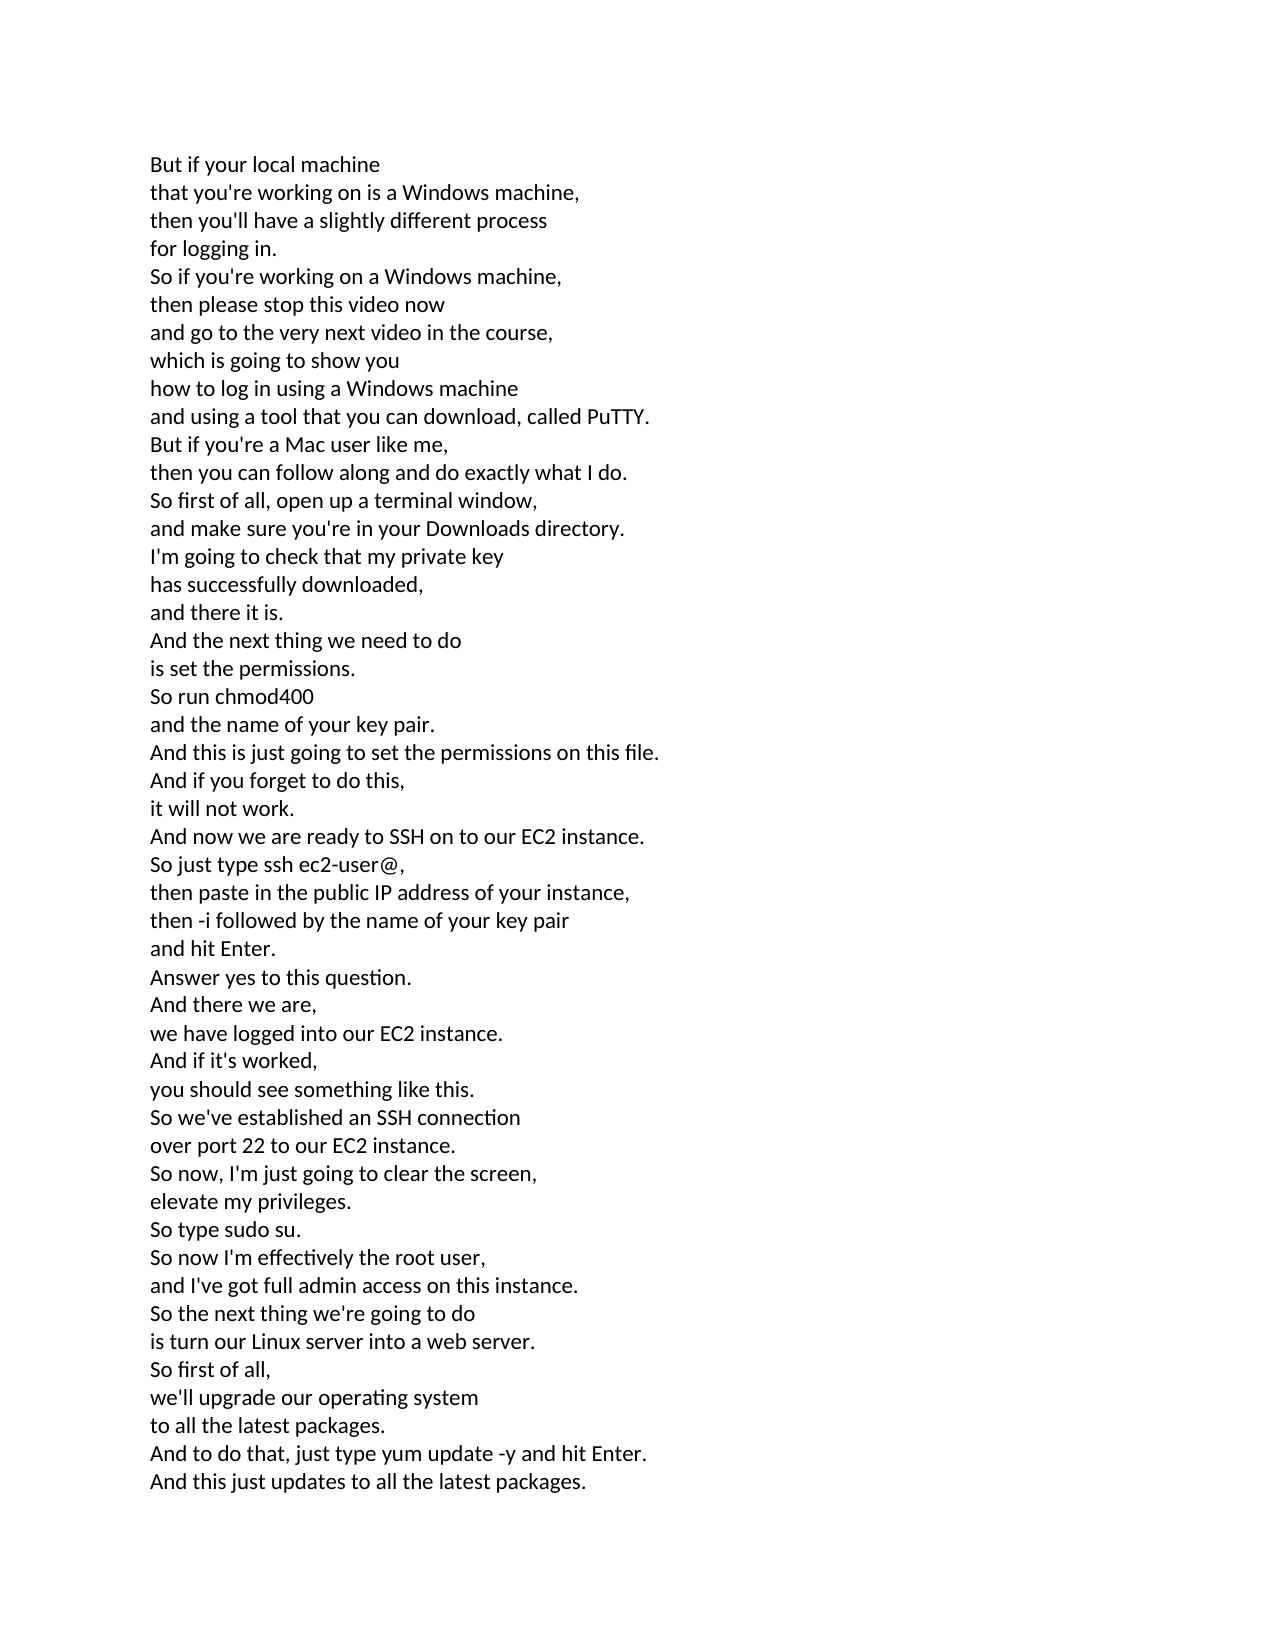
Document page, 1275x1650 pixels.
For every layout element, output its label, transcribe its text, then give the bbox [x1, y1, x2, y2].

text So type sudo su. [150, 1215, 1125, 1243]
text and the name of your key pair. [150, 710, 1125, 738]
text to all the latest packages. [150, 1411, 1125, 1439]
text we'll upgrade our operating system [150, 1383, 1125, 1411]
text But if your local machine [150, 150, 1125, 178]
text which is going to show you [150, 346, 1125, 374]
text then you can follow along and do exactly what I do. [150, 458, 1125, 486]
text And the next thing we need to do [150, 626, 1125, 654]
text then please stop this video now [150, 290, 1125, 318]
text So first of all, [150, 1355, 1125, 1383]
text and make sure you're in your Downloads directory. [150, 514, 1125, 542]
text So first of all, open up a terminal window, [150, 486, 1125, 514]
text Answer yes to this question. [150, 963, 1125, 991]
text then paste in the public IP address of your instance, [150, 878, 1125, 907]
text elevate my privileges. [150, 1187, 1125, 1215]
text then you'll have a slightly different process [150, 206, 1125, 234]
text And there we are, [150, 991, 1125, 1019]
text then -i followed by the name of your key pair [150, 907, 1125, 934]
text And if it's worked, [150, 1047, 1125, 1075]
text and using a tool that you can download, called PuTTY. [150, 402, 1125, 430]
text over port 22 to our EC2 instance. [150, 1131, 1125, 1159]
text So now, I'm just going to clear the screen, [150, 1159, 1125, 1187]
text And this is just going to set the permissions on this file. [150, 738, 1125, 766]
text you should see something like this. [150, 1075, 1125, 1103]
text and go to the very next video in the course, [150, 318, 1125, 346]
text And if you forget to do this, [150, 766, 1125, 794]
text how to log in using a Windows machine [150, 374, 1125, 402]
text So we've established an SSH connection [150, 1103, 1125, 1131]
text I'm going to check that my private key [150, 542, 1125, 570]
text But if you're a Mac user like me, [150, 430, 1125, 458]
text is turn our Linux server into a web server. [150, 1327, 1125, 1355]
text So now I'm effectively the root user, [150, 1243, 1125, 1271]
text that you're working on is a Windows machine, [150, 178, 1125, 206]
text it will not work. [150, 794, 1125, 822]
text So the next thing we're going to do [150, 1299, 1125, 1327]
text and hit Enter. [150, 934, 1125, 963]
text and I've got full admin access on this instance. [150, 1271, 1125, 1299]
text is set the permissions. [150, 654, 1125, 682]
text And this just updates to all the latest packages. [150, 1467, 1125, 1495]
text we have logged into our EC2 instance. [150, 1019, 1125, 1047]
text has successfully downloaded, [150, 570, 1125, 598]
text for logging in. [150, 234, 1125, 262]
text So if you're working on a Windows machine, [150, 262, 1125, 290]
text So just type ssh ec2-user@, [150, 851, 1125, 878]
text And to do that, just type yum update -y and hit Enter. [150, 1439, 1125, 1467]
text So run chmod400 [150, 682, 1125, 710]
text and there it is. [150, 598, 1125, 626]
text And now we are ready to SSH on to our EC2 instance. [150, 822, 1125, 851]
